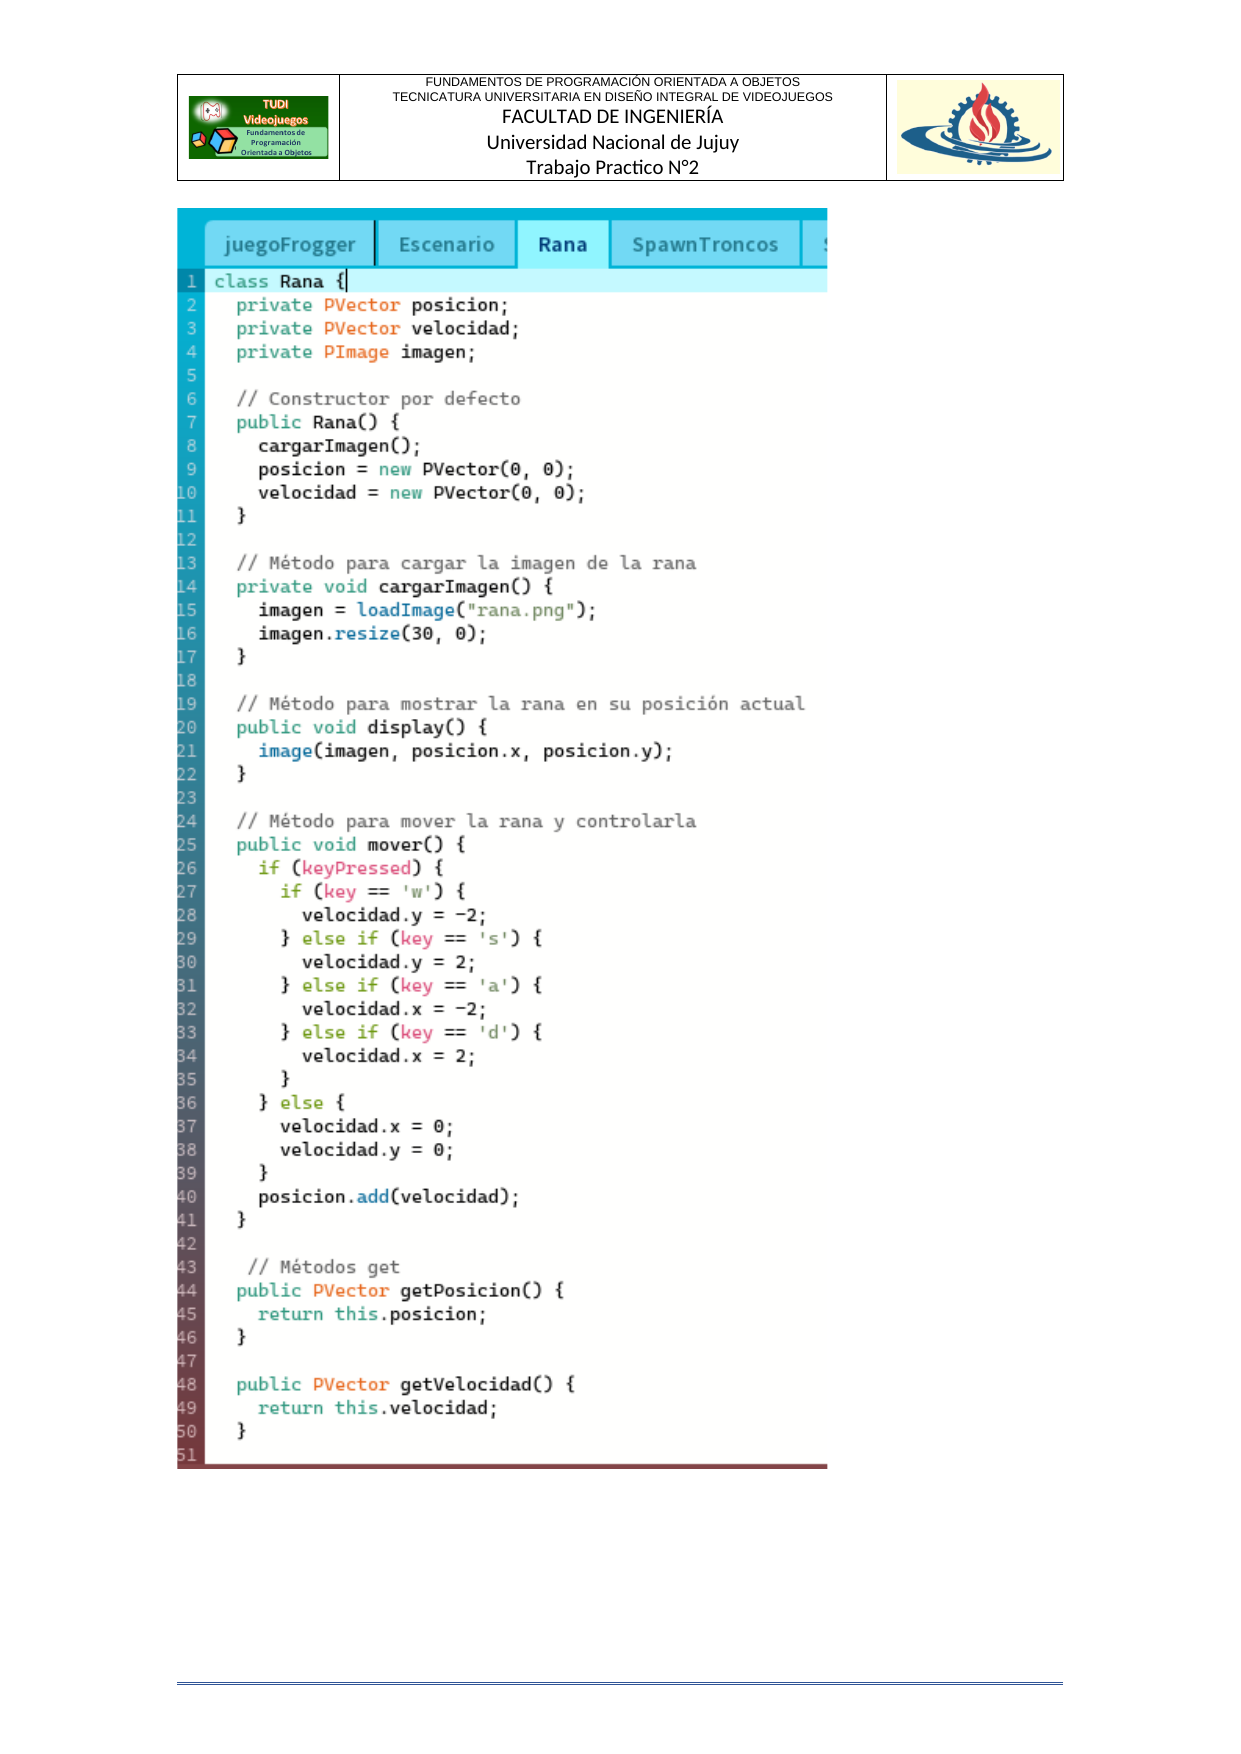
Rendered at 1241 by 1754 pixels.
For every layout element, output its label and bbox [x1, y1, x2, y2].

picture [189, 275, 195, 287]
picture [188, 96, 329, 159]
picture [897, 80, 1060, 174]
picture [177, 208, 828, 1469]
